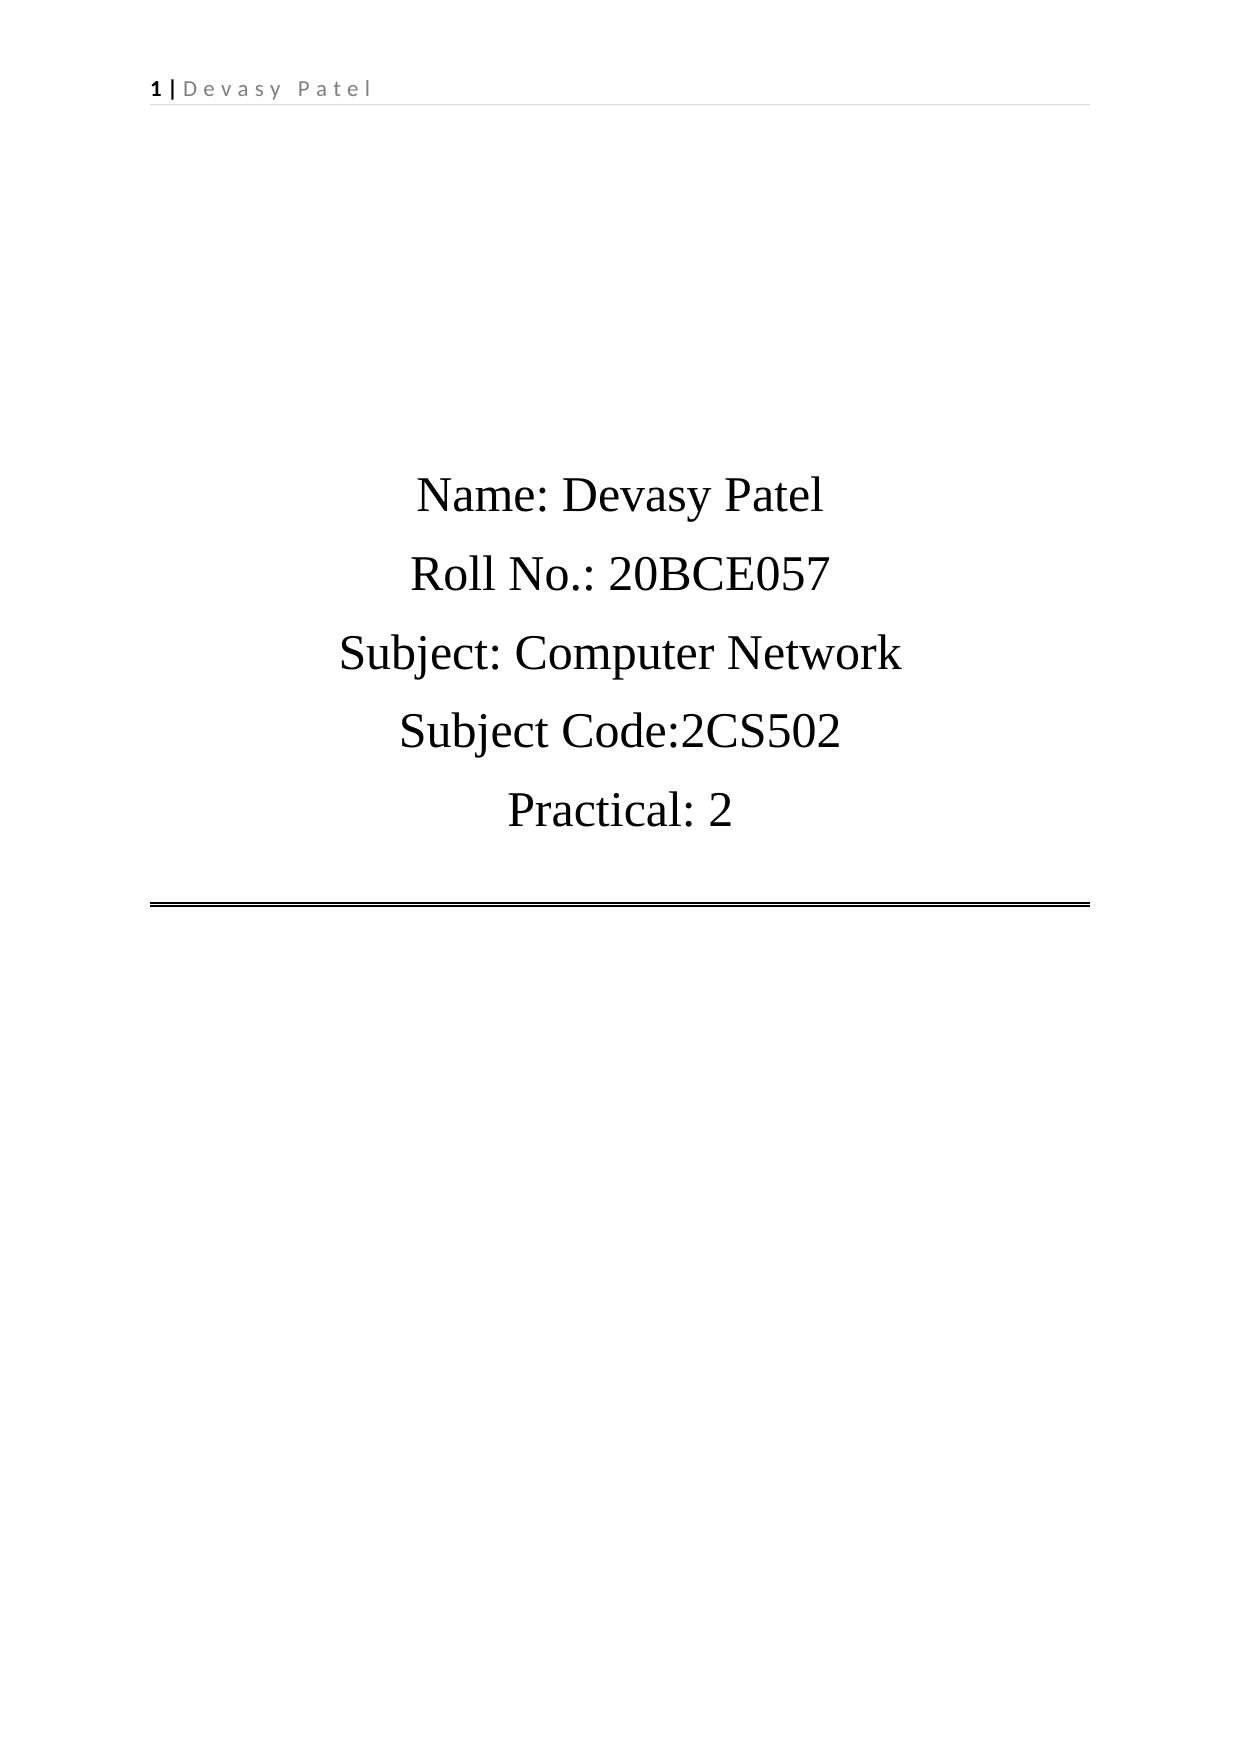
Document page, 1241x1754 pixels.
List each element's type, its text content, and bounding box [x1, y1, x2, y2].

text Practical: 2 [150, 780, 1090, 902]
text Subject: Computer Network [150, 622, 1090, 680]
text Roll No.: 20BCE057 [150, 544, 1090, 601]
text Subject Code:2CS502 [150, 701, 1090, 759]
text Name: Devasy Patel [150, 465, 1090, 522]
